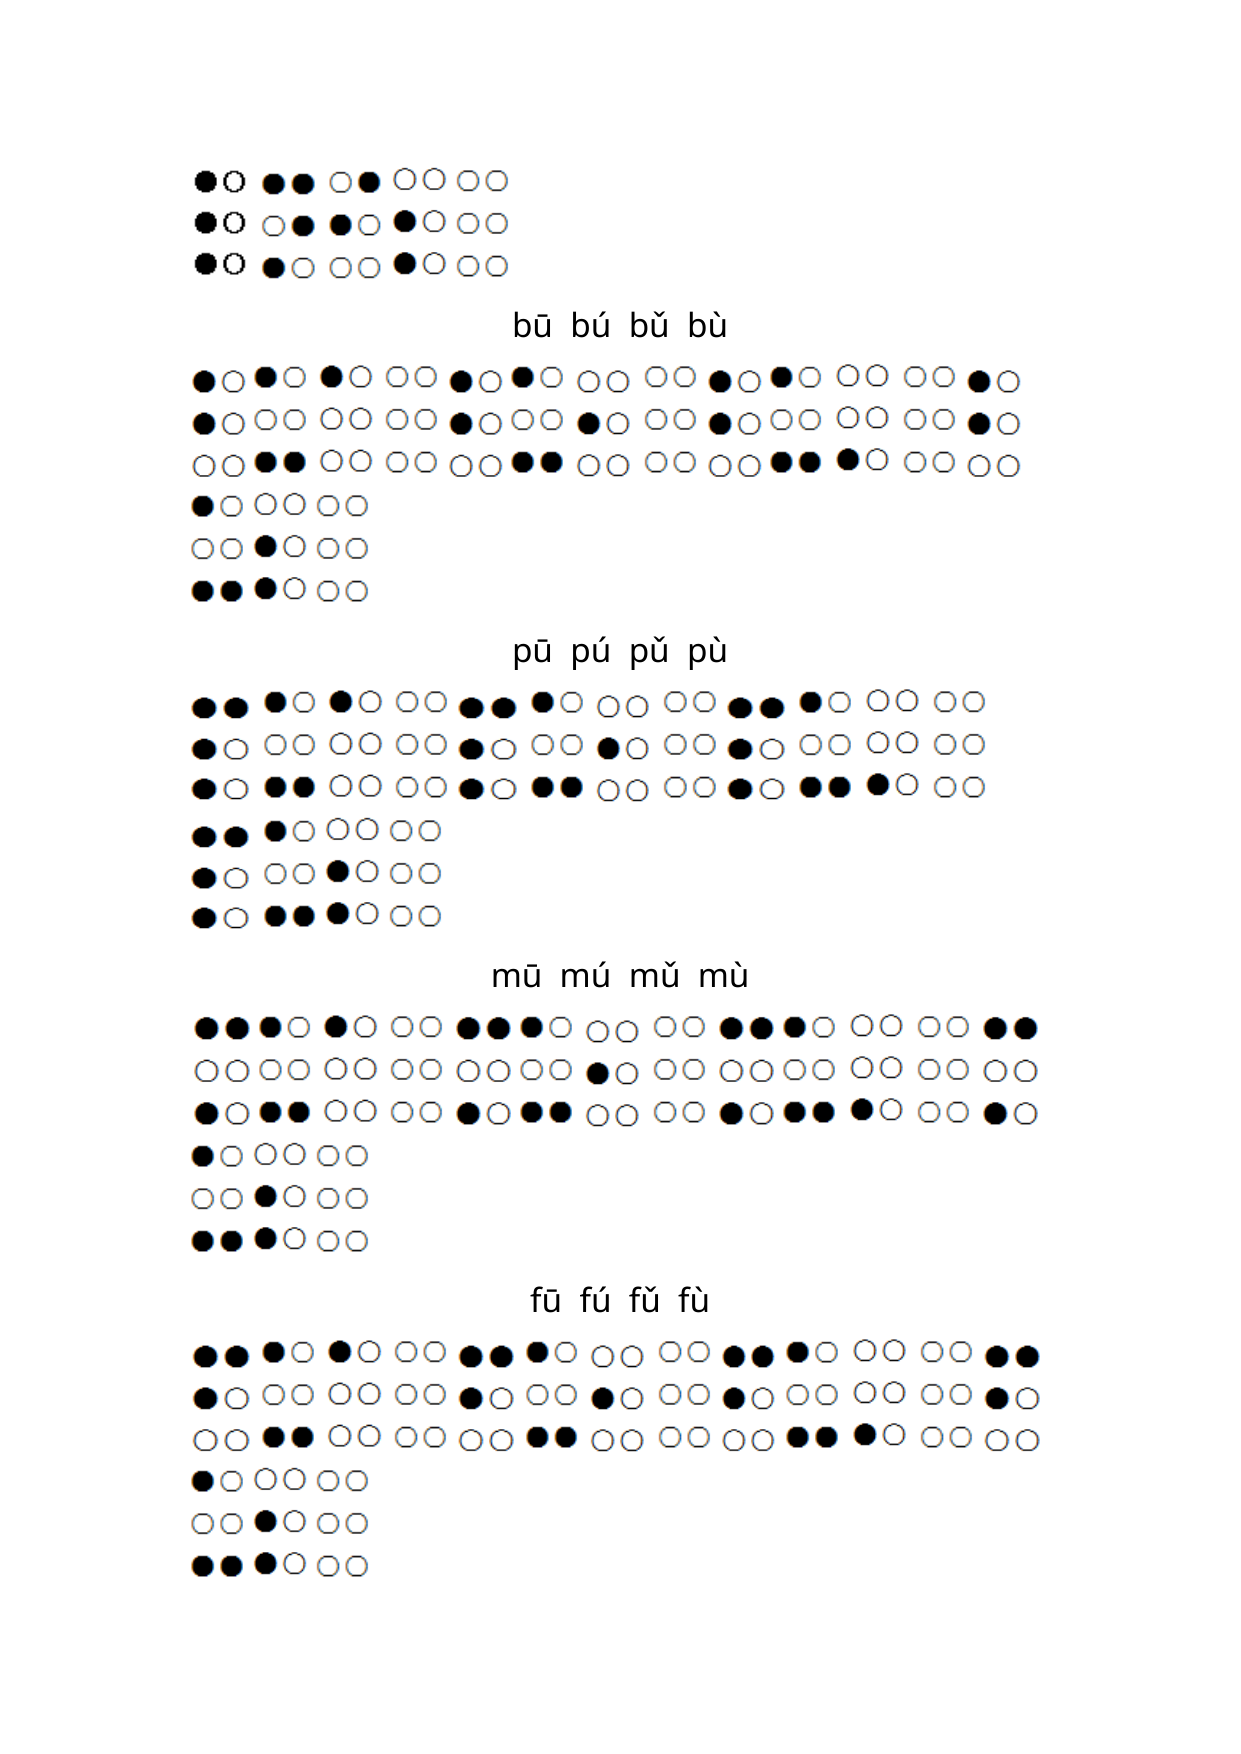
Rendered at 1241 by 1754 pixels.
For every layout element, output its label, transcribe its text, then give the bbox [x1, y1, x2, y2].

picture [187, 1332, 1049, 1454]
text fū fú fǔ fù [187, 1267, 1053, 1332]
text bū bú bǔ bù [187, 292, 1053, 357]
text pū pú pǔ pù [187, 617, 1053, 682]
picture [187, 357, 1026, 479]
picture [187, 162, 516, 283]
picture [187, 1007, 1044, 1129]
picture [796, 682, 993, 804]
picture [187, 487, 376, 608]
picture [260, 812, 449, 933]
text mū mú mǔ mù [187, 942, 1053, 1007]
picture [260, 685, 525, 804]
picture [187, 695, 257, 804]
picture [187, 824, 257, 933]
picture [187, 1462, 376, 1583]
picture [187, 1137, 376, 1258]
picture [527, 686, 793, 804]
